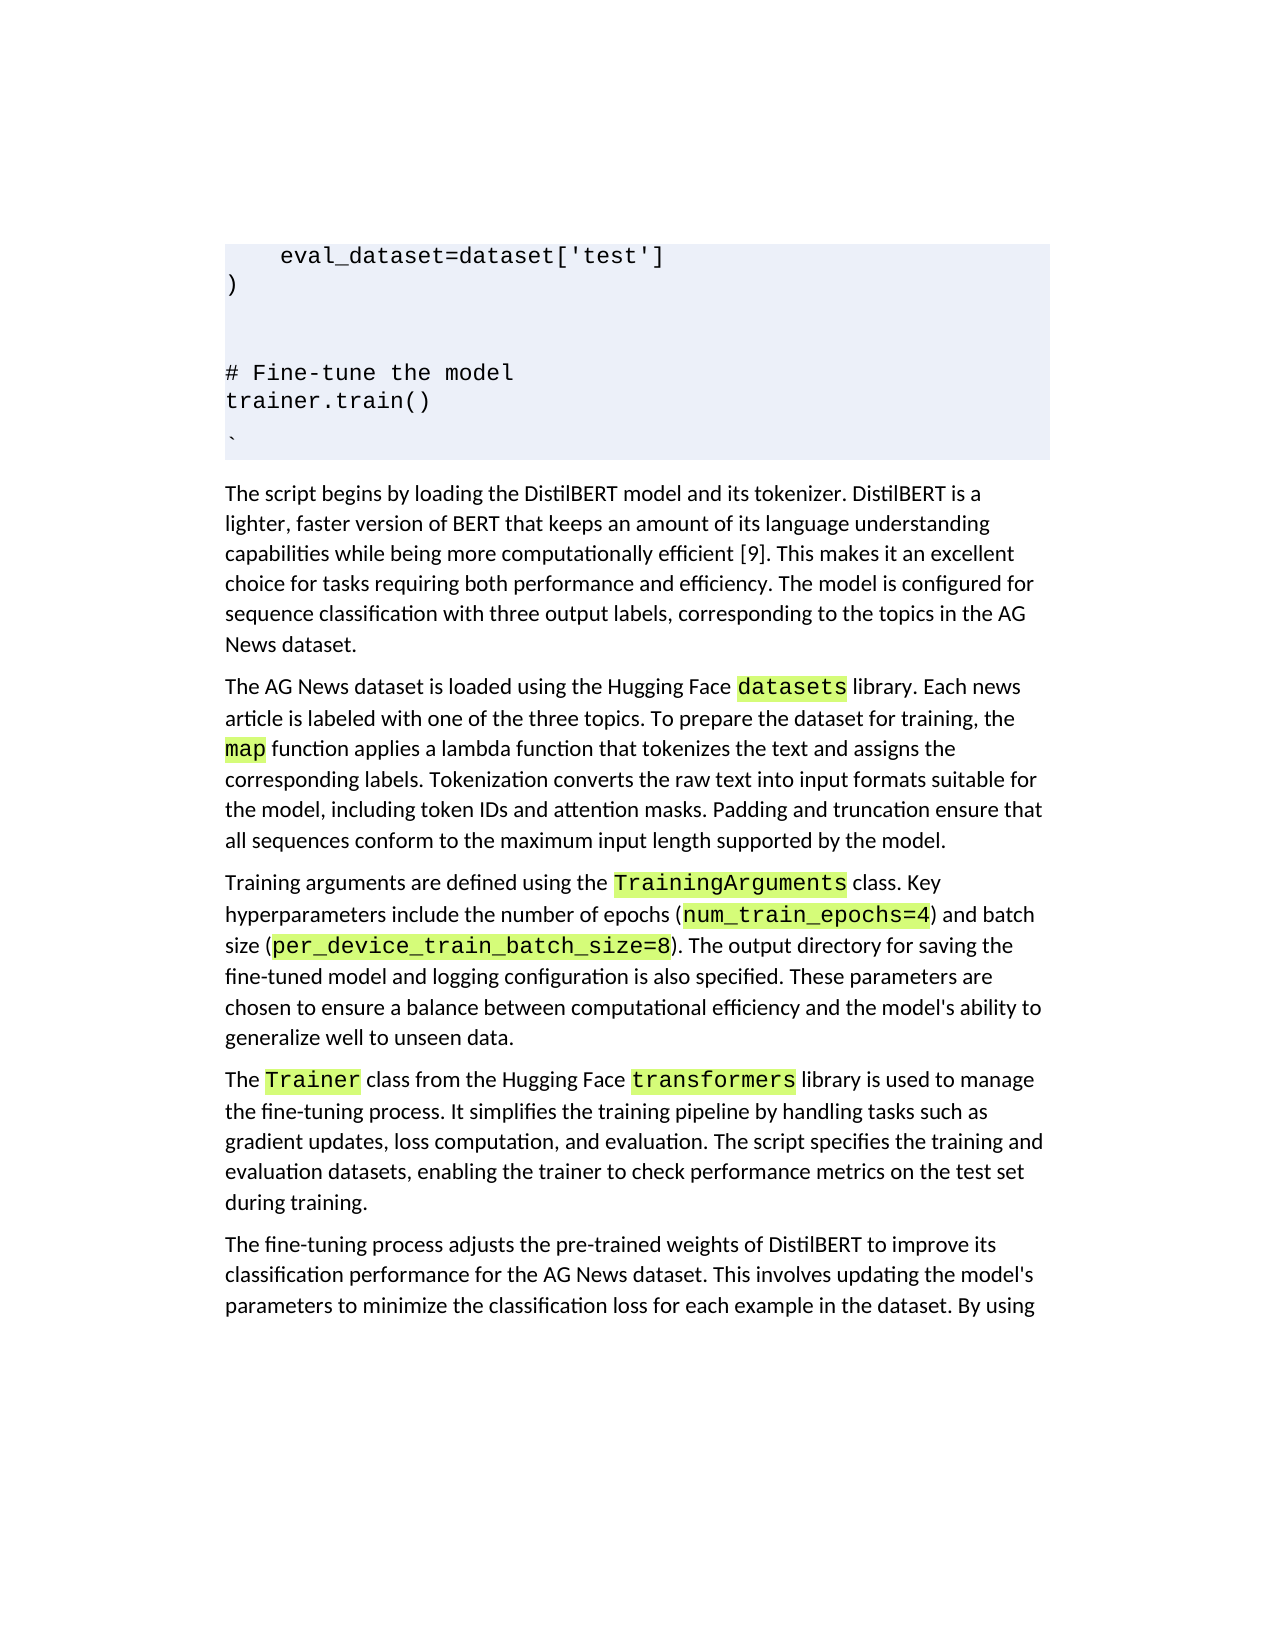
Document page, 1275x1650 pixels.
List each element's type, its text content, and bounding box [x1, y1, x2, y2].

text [225, 244, 1050, 298]
text ` [225, 434, 1050, 460]
text The script begins by loading the DistilBERT model and its tokenizer. DistilBERT is a lighter, faster version of BERT that keeps an amount of its language understanding capabilities while being more computationally efficient . This makes it an excellent choice for tasks requiring both performance and efficiency. The model is configured for sequence classification with three output labels, corresponding to the topics in the AG News dataset. [225, 479, 1050, 658]
text # Fine-tune the model trainer.train() [225, 362, 1050, 415]
text The AG News dataset is loaded using the Hugging Face datasets library. Each news article is labeled with one of the three topics. To prepare the dataset for training, the map function applies a lambda function that tokenizes the text and assigns the corresponding labels. Tokenization converts the raw text into input formats suitable for the model, including token IDs and attention masks. Padding and truncation ensure that all sequences conform to the maximum input length supported by the model. [225, 672, 1050, 854]
text Training arguments are defined using the TrainingArguments class. Key hyperparameters include the number of epochs (num_train_epochs=4) and batch size (per_device_train_batch_size=8). The output directory for saving the fine-tuned model and logging configuration is also specified. These parameters are chosen to ensure a balance between computational efficiency and the model's ability to generalize well to unseen data. [225, 868, 1050, 1051]
text The Trainer class from the Hugging Face transformers library is used to manage the fine-tuning process. It simplifies the training pipeline by handling tasks such as gradient updates, loss computation, and evaluation. The script specifies the training and evaluation datasets, enabling the trainer to check performance metrics on the test set during training. [225, 1066, 1050, 1216]
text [225, 1230, 1050, 1319]
